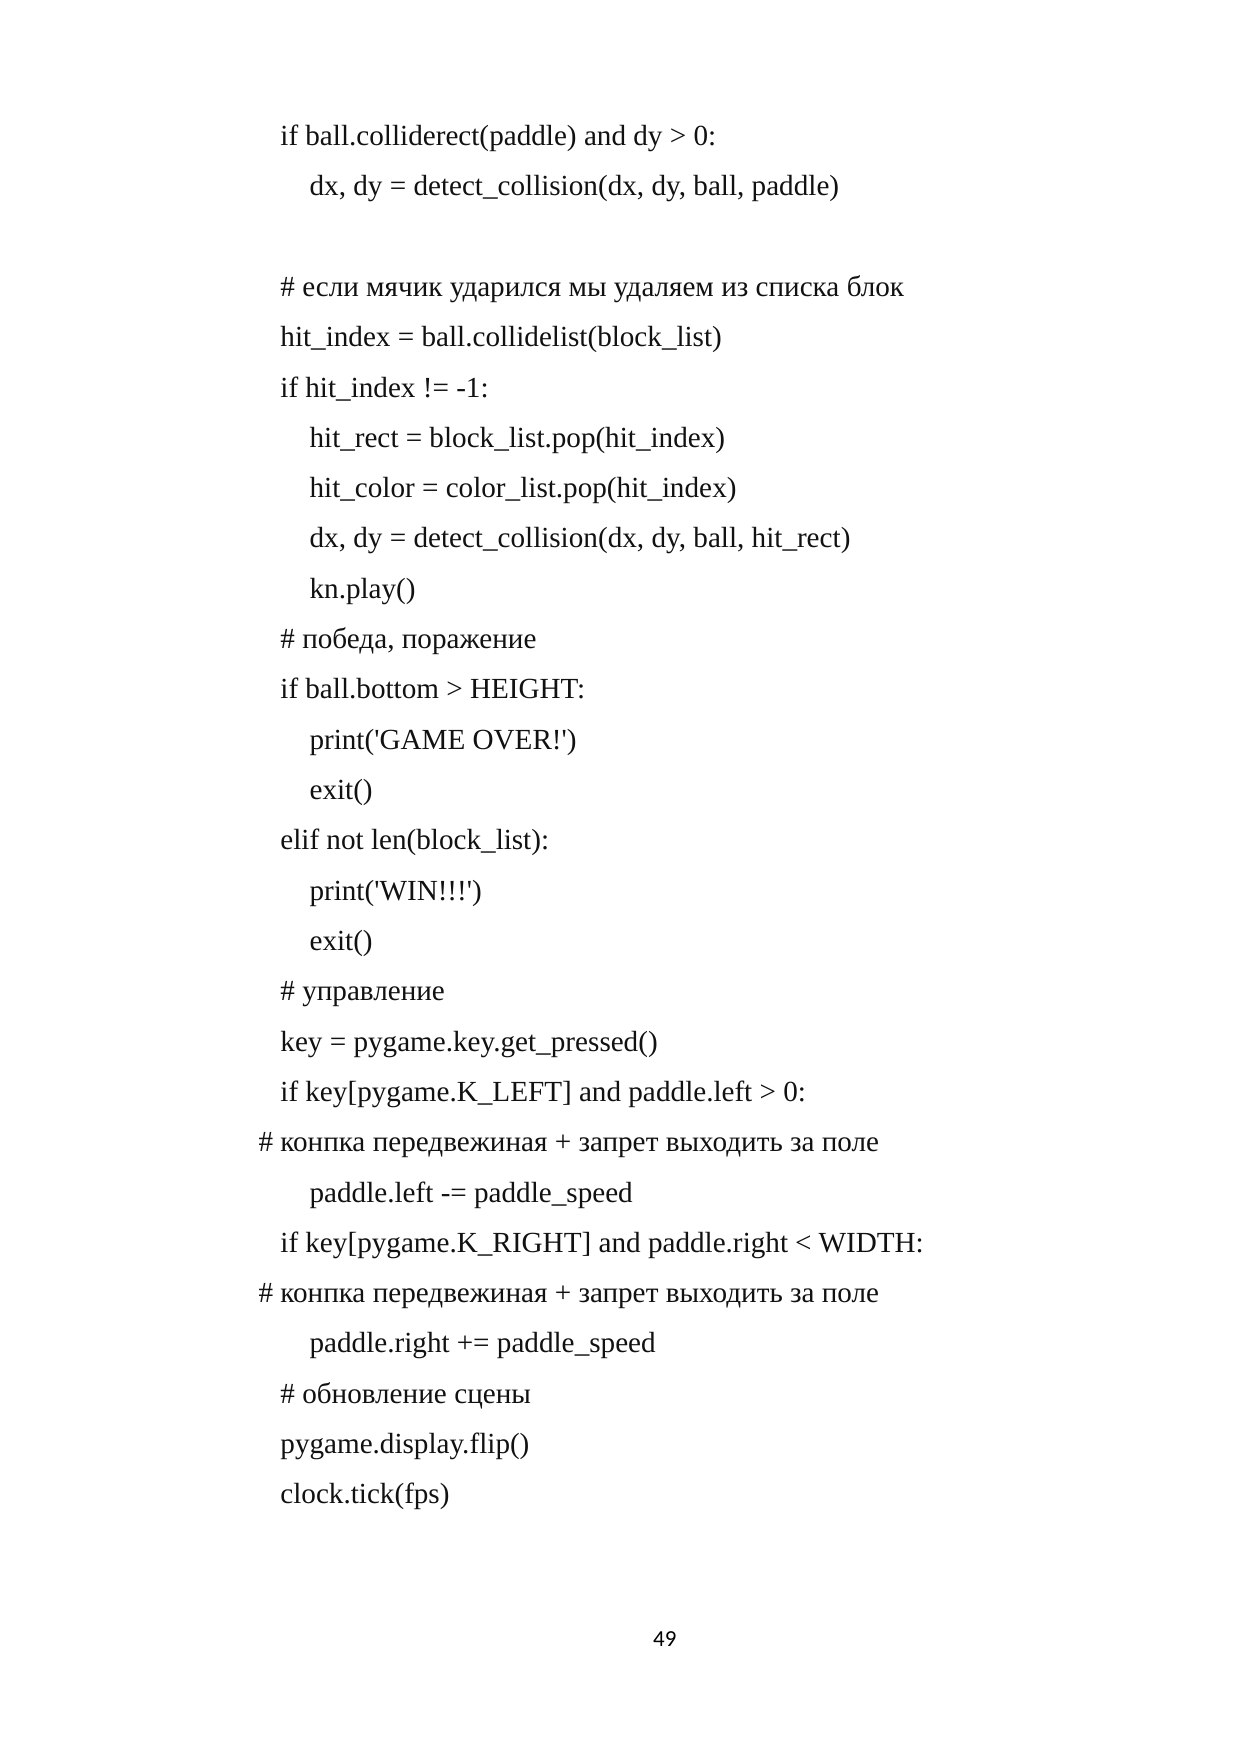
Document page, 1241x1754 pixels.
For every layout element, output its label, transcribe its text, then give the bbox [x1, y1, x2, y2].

text # если мячик ударился мы удаляем из списка блок [177, 269, 1152, 303]
text if key[pygame.K_LEFT] and paddle.left > 0: [177, 1074, 1152, 1108]
text if ball.bottom > HEIGHT: [177, 672, 1152, 705]
text hit_rect = block_list.pop(hit_index) [177, 420, 1152, 453]
text elif not len(block_list): [177, 822, 1152, 856]
text dx, dy = detect_collision(dx, dy, ball, paddle) [177, 168, 1152, 202]
text # победа, поражение [177, 621, 1152, 655]
text hit_index = ball.collidelist(block_list) [177, 319, 1152, 353]
text key = pygame.key.get_pressed() [177, 1024, 1152, 1057]
text print('GAME OVER!') [177, 722, 1152, 755]
text pygame.display.flip() [177, 1426, 1152, 1460]
text dx, dy = detect_collision(dx, dy, ball, hit_rect) [177, 521, 1152, 554]
text exit() [177, 772, 1152, 806]
text paddle.right += paddle_speed [177, 1326, 1152, 1359]
text # конпка передвежиная + запрет выходить за поле [177, 1275, 1152, 1309]
text paddle.left -= paddle_speed [177, 1175, 1152, 1208]
text if key[pygame.K_RIGHT] and paddle.right < WIDTH: [177, 1225, 1152, 1258]
text # обновление сцены [177, 1376, 1152, 1409]
text # конпка передвежиная + запрет выходить за поле [177, 1124, 1152, 1158]
text hit_color = color_list.pop(hit_index) [177, 470, 1152, 504]
text print('WIN!!!') [177, 873, 1152, 906]
text if hit_index != -1: [177, 370, 1152, 403]
text kn.play() [177, 571, 1152, 604]
text exit() [177, 923, 1152, 957]
text clock.tick(fps) [177, 1477, 1152, 1510]
text if ball.colliderect(paddle) and dy > 0: [177, 118, 1152, 152]
text # управление [177, 973, 1152, 1007]
